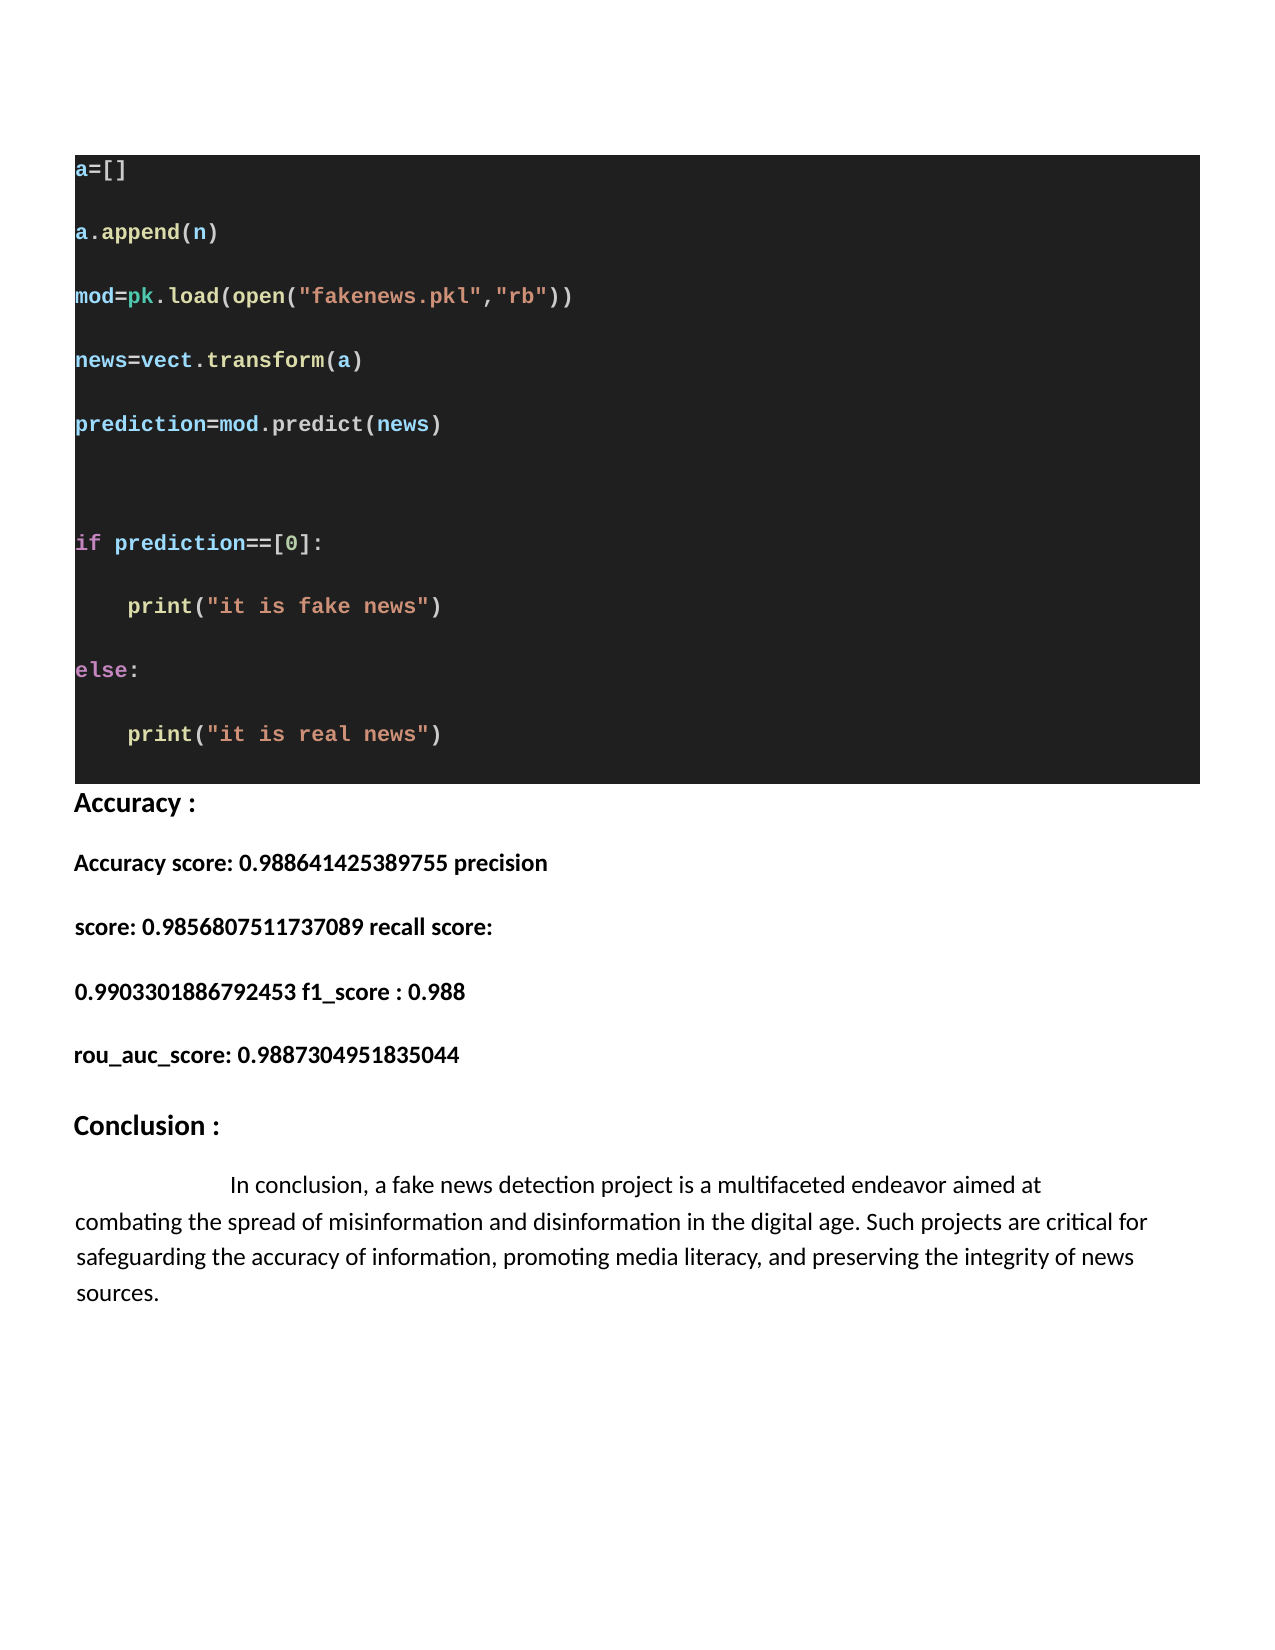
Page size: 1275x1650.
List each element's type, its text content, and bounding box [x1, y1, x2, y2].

table_cell if prediction==[0]: [75, 474, 1200, 593]
table_cell prediction=mod.predict(news) [75, 410, 1200, 474]
table_cell a.append(n) [75, 219, 1200, 283]
text In conclusion, a fake news detection project is a multifaceted endeavor aimed at [230, 1169, 1198, 1200]
table_cell a=[] [75, 155, 1200, 219]
text combating the spread of misinformation and disinformation in the digital age. Such projects are critical for safeguarding the accuracy of information, promoting media literacy, and preserving the integrity of news sources. [75, 1206, 1198, 1308]
table_cell news=vect.transform(a) [75, 347, 1200, 410]
table_cell else: [75, 657, 1200, 721]
text Accuracy : [73, 784, 1198, 820]
table_cell print("it is fake news") [75, 593, 1200, 657]
text rou_auc_score: 0.9887304951835044 [73, 1040, 583, 1070]
text Accuracy score: 0.988641425389755 precision score: 0.9856807511737089 recall score: 0.9903301886792453 f1_score : 0.988 [73, 847, 583, 1006]
text Conclusion : [73, 1107, 1198, 1142]
table_cell print("it is real news") [75, 721, 1200, 784]
table_cell mod=pk.load(open("fakenews.pkl","rb")) [75, 283, 1200, 347]
